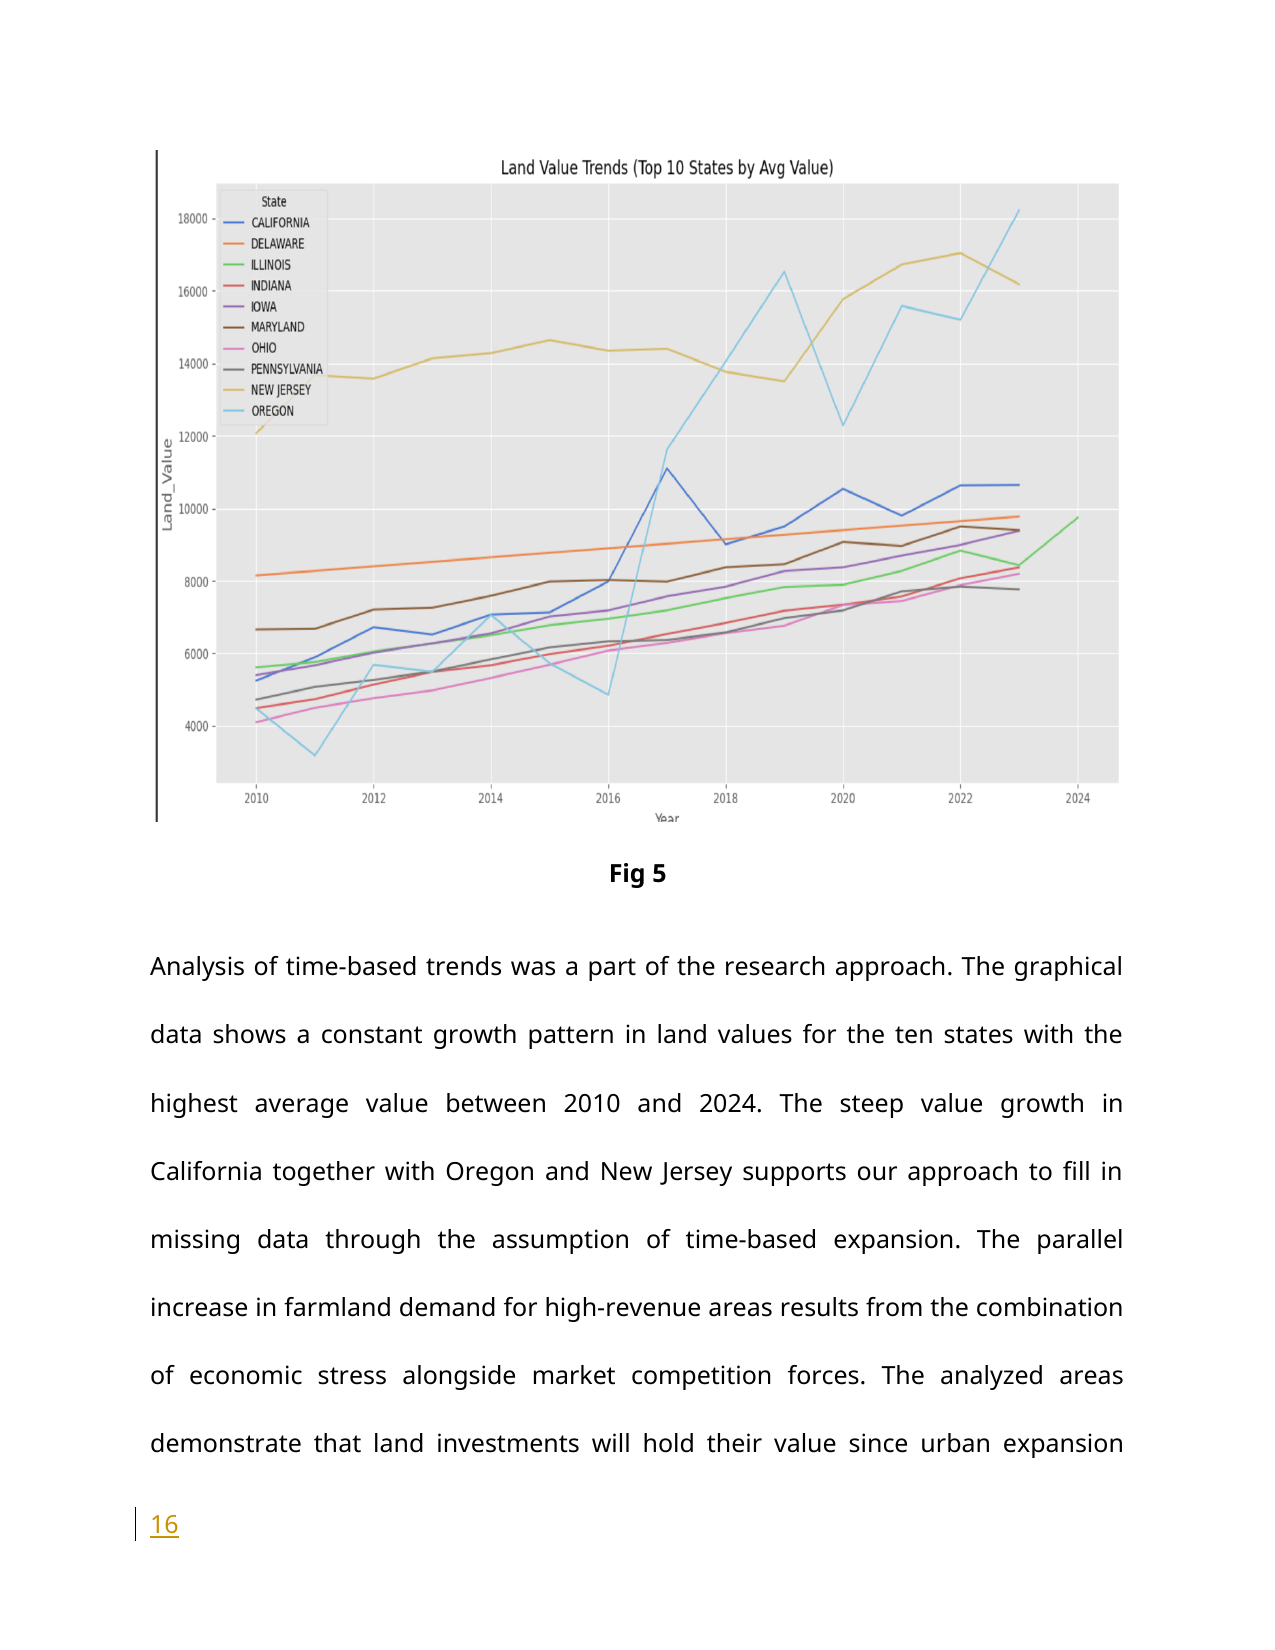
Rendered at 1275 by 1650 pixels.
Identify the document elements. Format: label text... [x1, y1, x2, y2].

picture [155, 150, 1120, 822]
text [150, 949, 1125, 1460]
